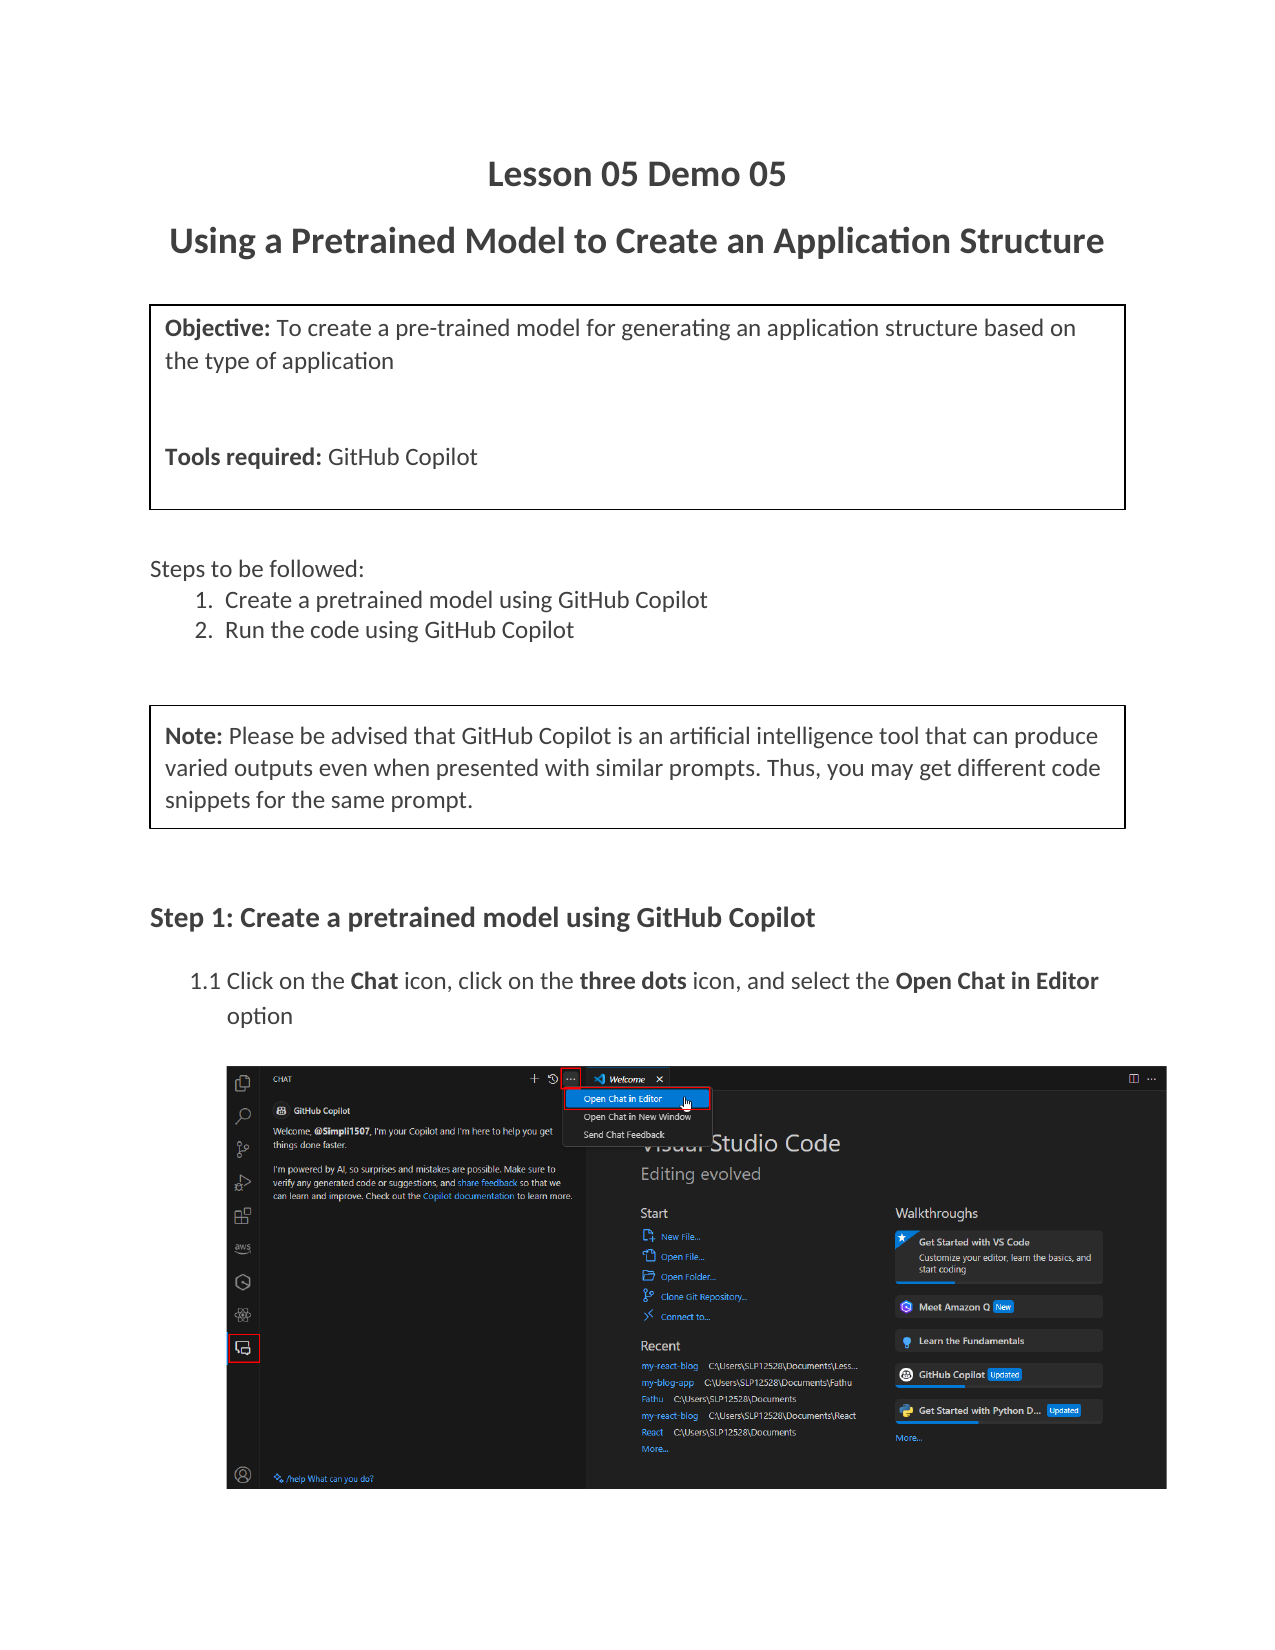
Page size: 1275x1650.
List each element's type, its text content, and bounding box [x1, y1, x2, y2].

text Using a Pretrained Model to Create an Application Structure [150, 217, 1125, 263]
list Run the code using GitHub Copilot [194, 614, 1125, 645]
text Steps to be followed: [150, 553, 1125, 584]
text Lesson 05 Demo 05 [150, 150, 1125, 196]
list Click on the Chat icon, click on the three dots icon, and select the Open Chat in Editor option [189, 965, 1125, 1031]
picture [226, 1066, 1167, 1489]
list Create a pretrained model using GitHub Copilot [194, 584, 1125, 614]
text Step 1: Create a pretrained model using GitHub Copilot [150, 899, 1125, 935]
